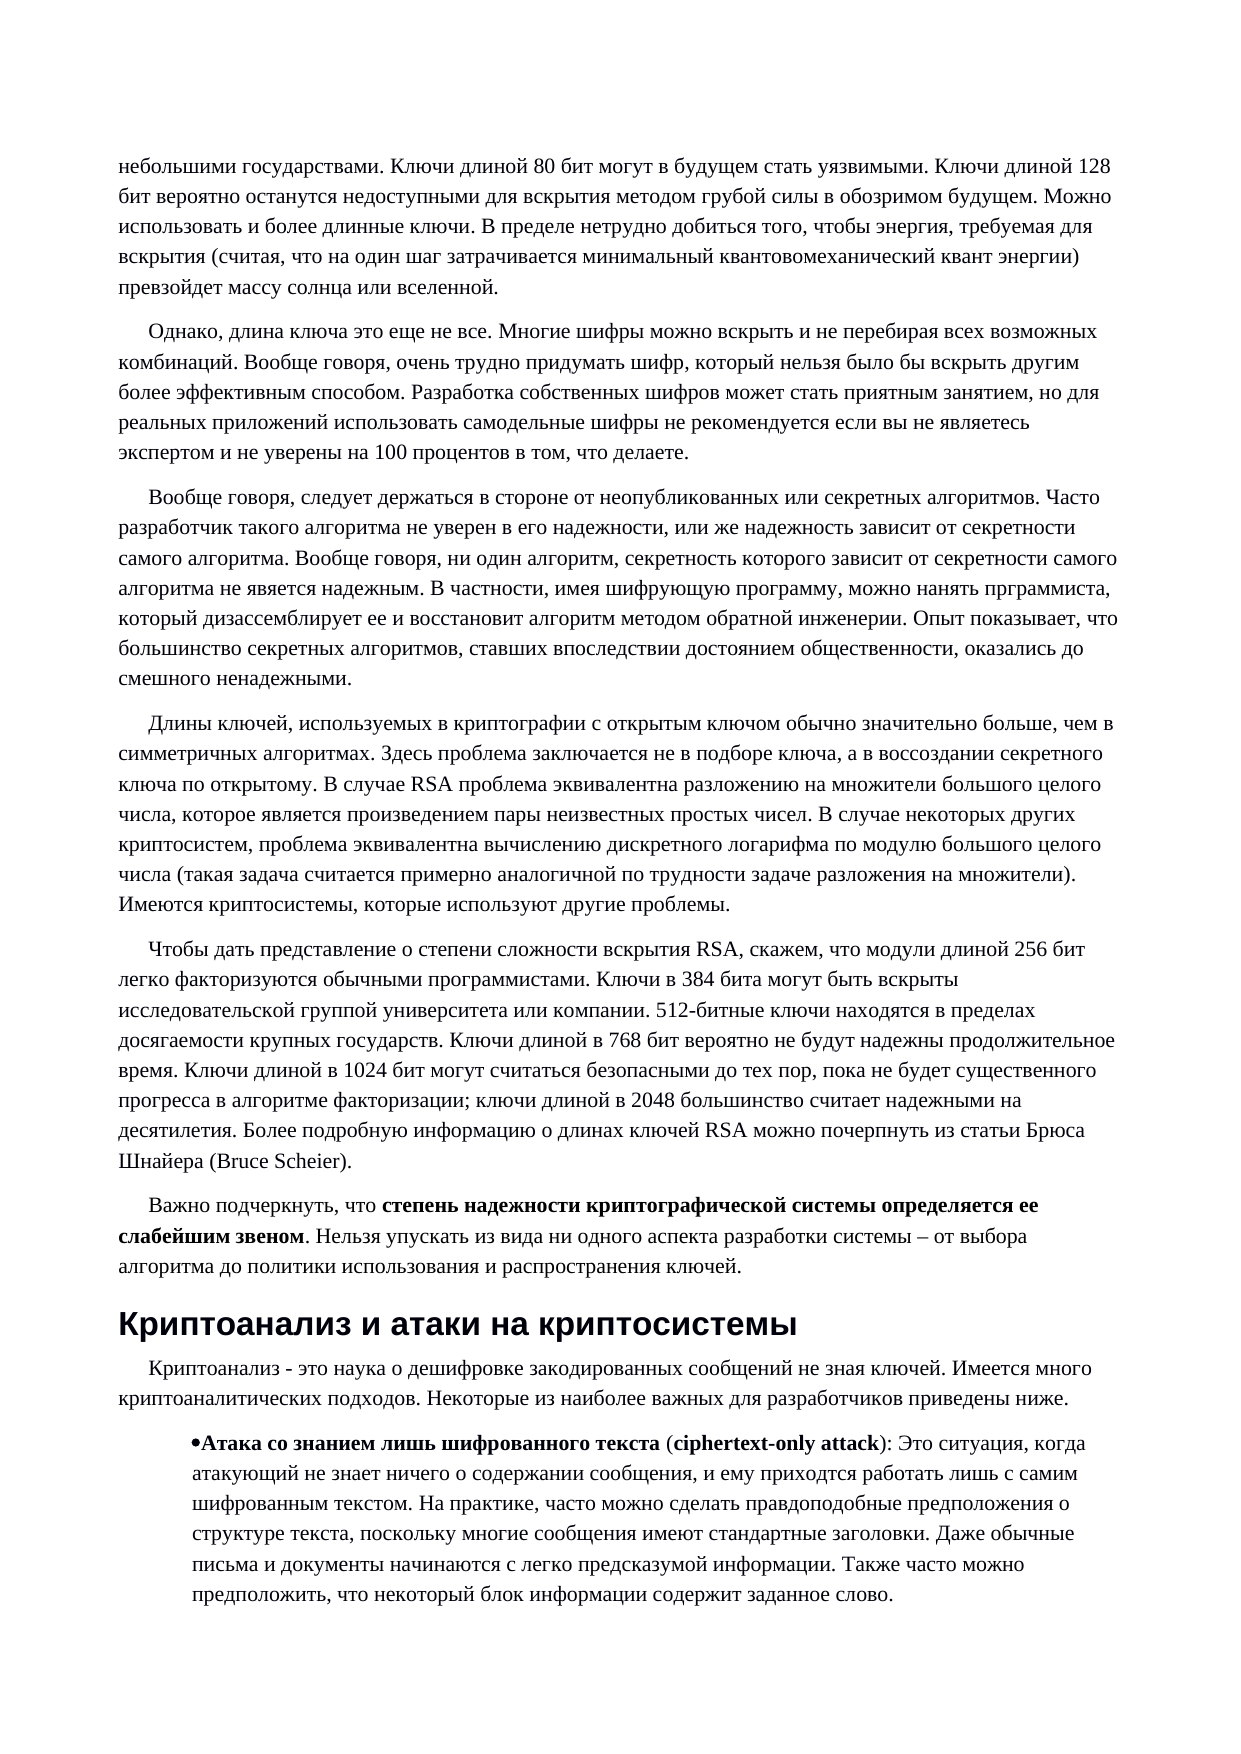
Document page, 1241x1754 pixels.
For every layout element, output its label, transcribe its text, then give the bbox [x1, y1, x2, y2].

text Криптоанализ - это наука о дешифровке закодированных сообщений не зная ключей. Имеется много криптоаналитических подходов. Некоторые из наиболее важных для разработчиков приведены ниже. [118, 1355, 1122, 1410]
text Криптоанализ и атаки на криптосистемы [118, 1304, 1122, 1342]
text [118, 153, 1122, 299]
text Важно подчеркнуть, что степень надежности криптографической системы определяется ее слабейшим звеном. Нельзя упускать из вида ни одного аспекта разработки системы – от выбора алгоритма до политики использования и распространения ключей. [118, 1192, 1122, 1278]
text Вообще говоря, следует держаться в стороне от неопубликованных или секретных алгоритмов. Часто разработчик такого алгоритма не уверен в его надежности, или же надежность зависит от секретности самого алгоритма. Вообще говоря, ни один алгоритм, секретность которого зависит от секретности самого алгоритма не явяется надежным. В частности, имея шифрующую программу, можно нанять прграммиста, который дизассемблирует ее и восстановит алгоритм методом обратной инженерии. Опыт показывает, что большинство секретных алгоритмов, ставших впоследствии достоянием общественности, оказались до смешного ненадежными. [118, 484, 1122, 691]
text Однако, длина ключа это еще не все. Многие шифры можно вскрыть и не перебирая всех возможных комбинаций. Вообще говоря, очень трудно придумать шифр, который нельзя было бы вскрыть другим более эффективным способом. Разработка собственных шифров может стать приятным занятием, но для реальных приложений использовать самодельные шифры не рекомендуется если вы не являетесь экспертом и не уверены на 100 процентов в том, что делаете. [118, 318, 1122, 464]
list Атака со знанием лишь шифрованного текста (ciphertext-only attack): Это ситуация, когда атакующий не знает ничего о содержании сообщения, и ему приходтся работать лишь с самим шифрованным текстом. На практике, часто можно сделать правдоподобные предположения о структуре текста, поскольку многие сообщения имеют стандартные заголовки. Даже обычные письма и документы начинаются с легко предсказумой информации. Также часто можно предположить, что некоторый блок информации содержит заданное слово. [192, 1430, 1122, 1606]
text Длины ключей, используемых в криптографии с открытым ключом обычно значительно больше, чем в симметричных алгоритмах. Здесь проблема заключается не в подборе ключа, а в воссоздании секретного ключа по открытому. В случае RSA проблема эквивалентна разложению на множители большого целого числа, которое является произведением пары неизвестных простых чисел. В случае некоторых других криптосистем, проблема эквивалентна вычислению дискретного логарифма по модулю большого целого числа (такая задача считается примерно аналогичной по трудности задаче разложения на множители). Имеются криптосистемы, которые используют другие проблемы. [118, 710, 1122, 917]
text Чтобы дать представление о степени сложности вскрытия RSA, скажем, что модули длиной 256 бит легко факторизуются обычными программистами. Ключи в 384 бита могут быть вскрыты исследовательской группой университета или компании. 512-битные ключи находятся в пределах досягаемости крупных государств. Ключи длиной в 768 бит вероятно не будут надежны продолжительное время. Ключи длиной в 1024 бит могут считаться безопасными до тех пор, пока не будет существенного прогресса в алгоритме факторизации; ключи длиной в 2048 большинство считает надежными на десятилетия. Более подробную информацию о длинах ключей RSA можно почерпнуть из статьи Брюса Шнайера (Bruce Scheier). [118, 936, 1122, 1173]
